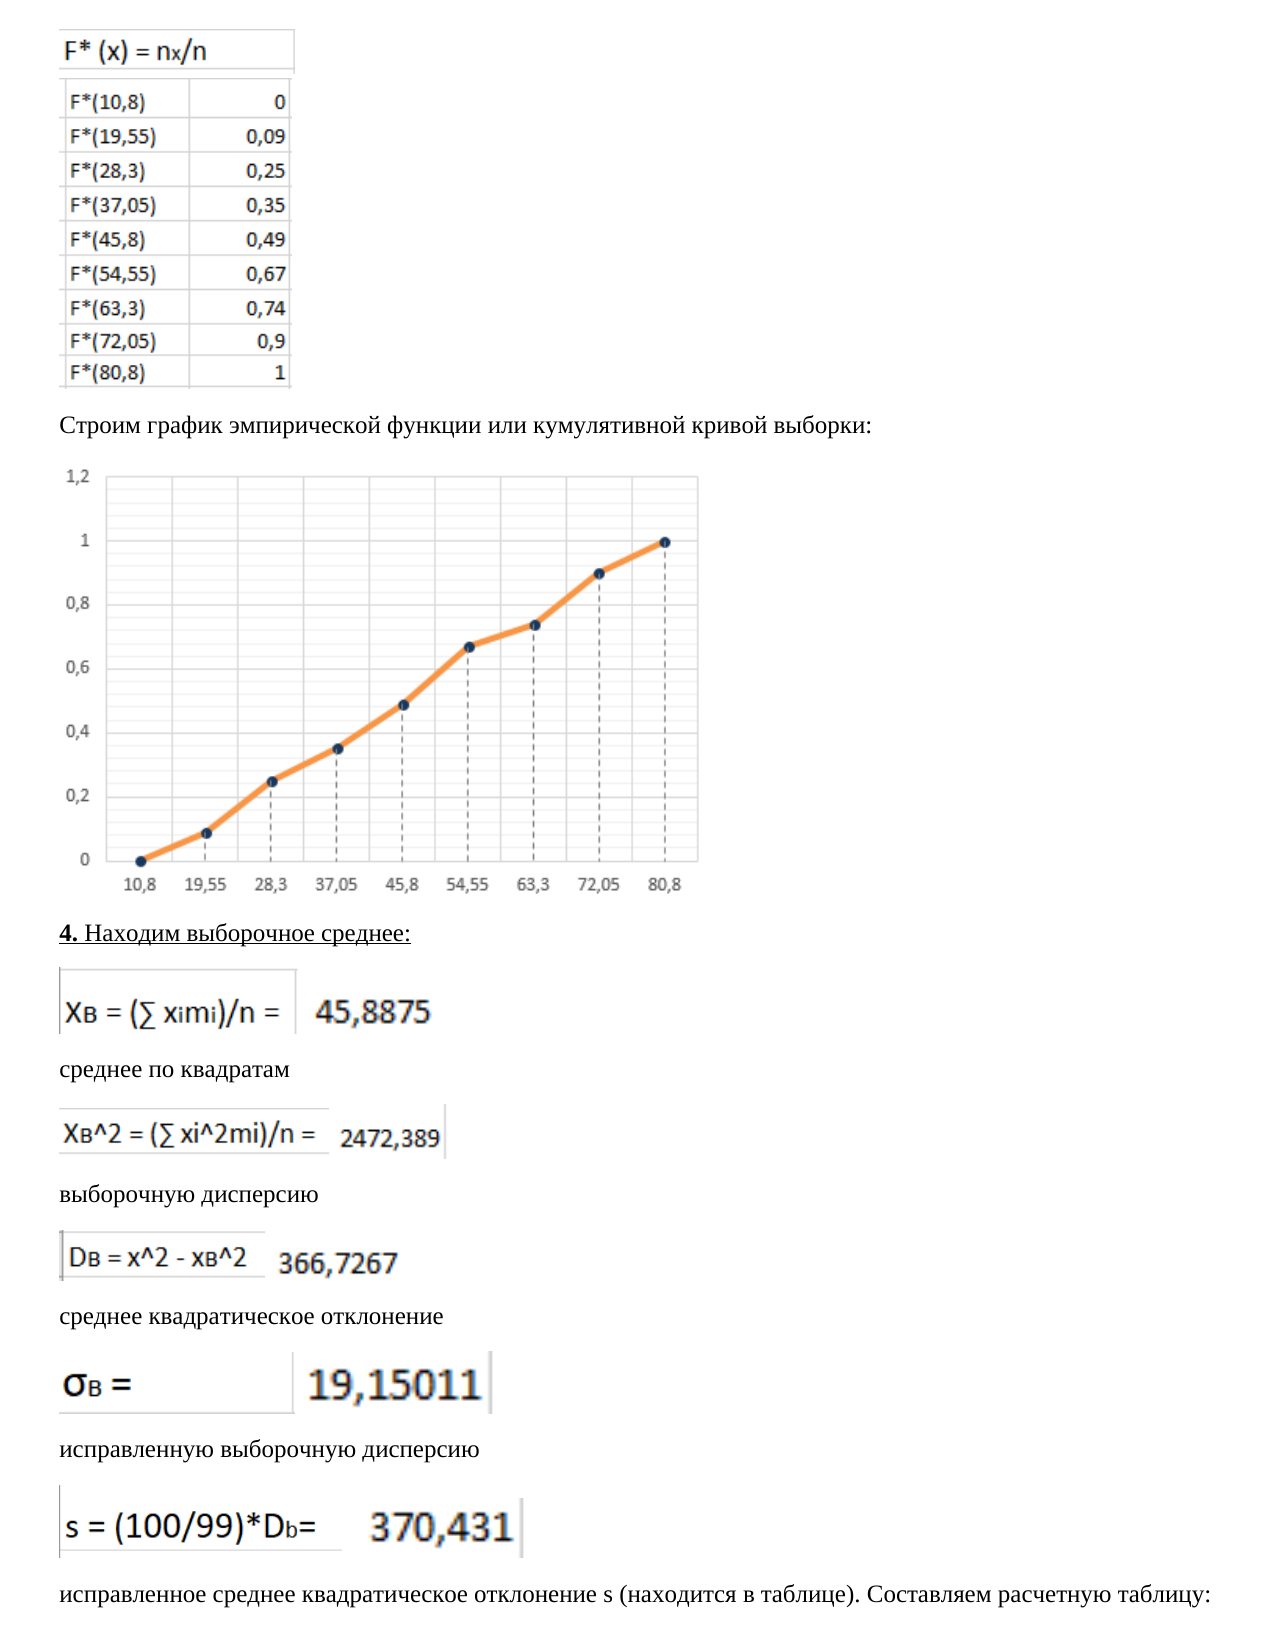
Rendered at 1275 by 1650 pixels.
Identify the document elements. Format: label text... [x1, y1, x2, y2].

picture [59, 1104, 454, 1159]
text 4. Находим выборочное среднее: [59, 918, 1245, 947]
picture [59, 967, 437, 1034]
picture [59, 1351, 493, 1414]
picture [59, 1485, 524, 1558]
text среднее по квадратам [59, 1054, 1245, 1083]
picture [59, 78, 292, 389]
picture [59, 1230, 400, 1281]
picture [59, 29, 296, 74]
text выборочную дисперсию [59, 1179, 1245, 1208]
text Строим график эмпирической функции или кумулятивной кривой выборки: [59, 410, 1245, 439]
text среднее квадратическое отклонение [59, 1301, 1245, 1330]
text исправленную выборочную дисперсию [59, 1434, 1245, 1463]
text исправленное среднее квадратическое отклонение s (находится в таблице). Составляем расчетную таблицу: [59, 1579, 1245, 1608]
picture [59, 459, 702, 897]
